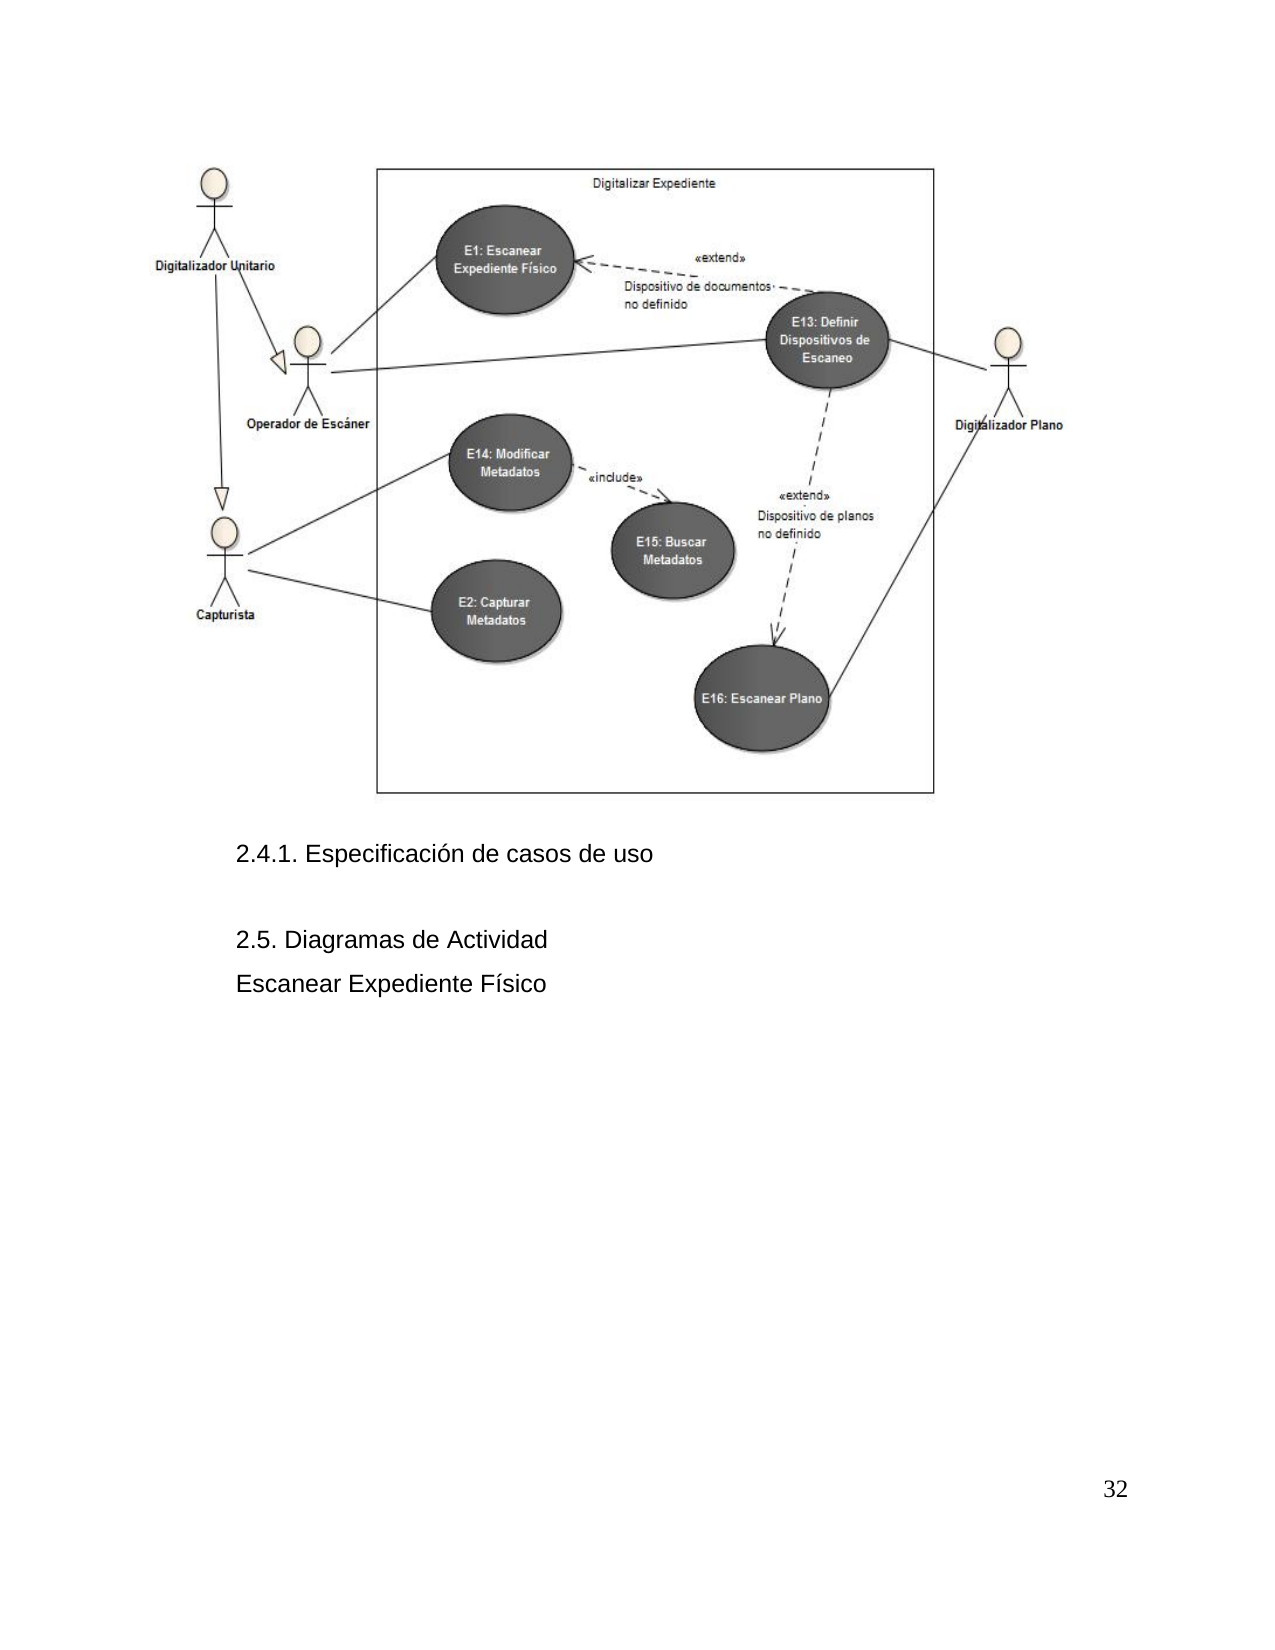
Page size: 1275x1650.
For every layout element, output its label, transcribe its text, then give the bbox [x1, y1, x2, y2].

picture [148, 147, 1074, 811]
text 2.5. Diagramas de Actividad [147, 926, 1128, 954]
text Escanear Expediente Físico [147, 969, 1128, 997]
text 2.4.1. Especificación de casos de uso [147, 612, 1128, 868]
